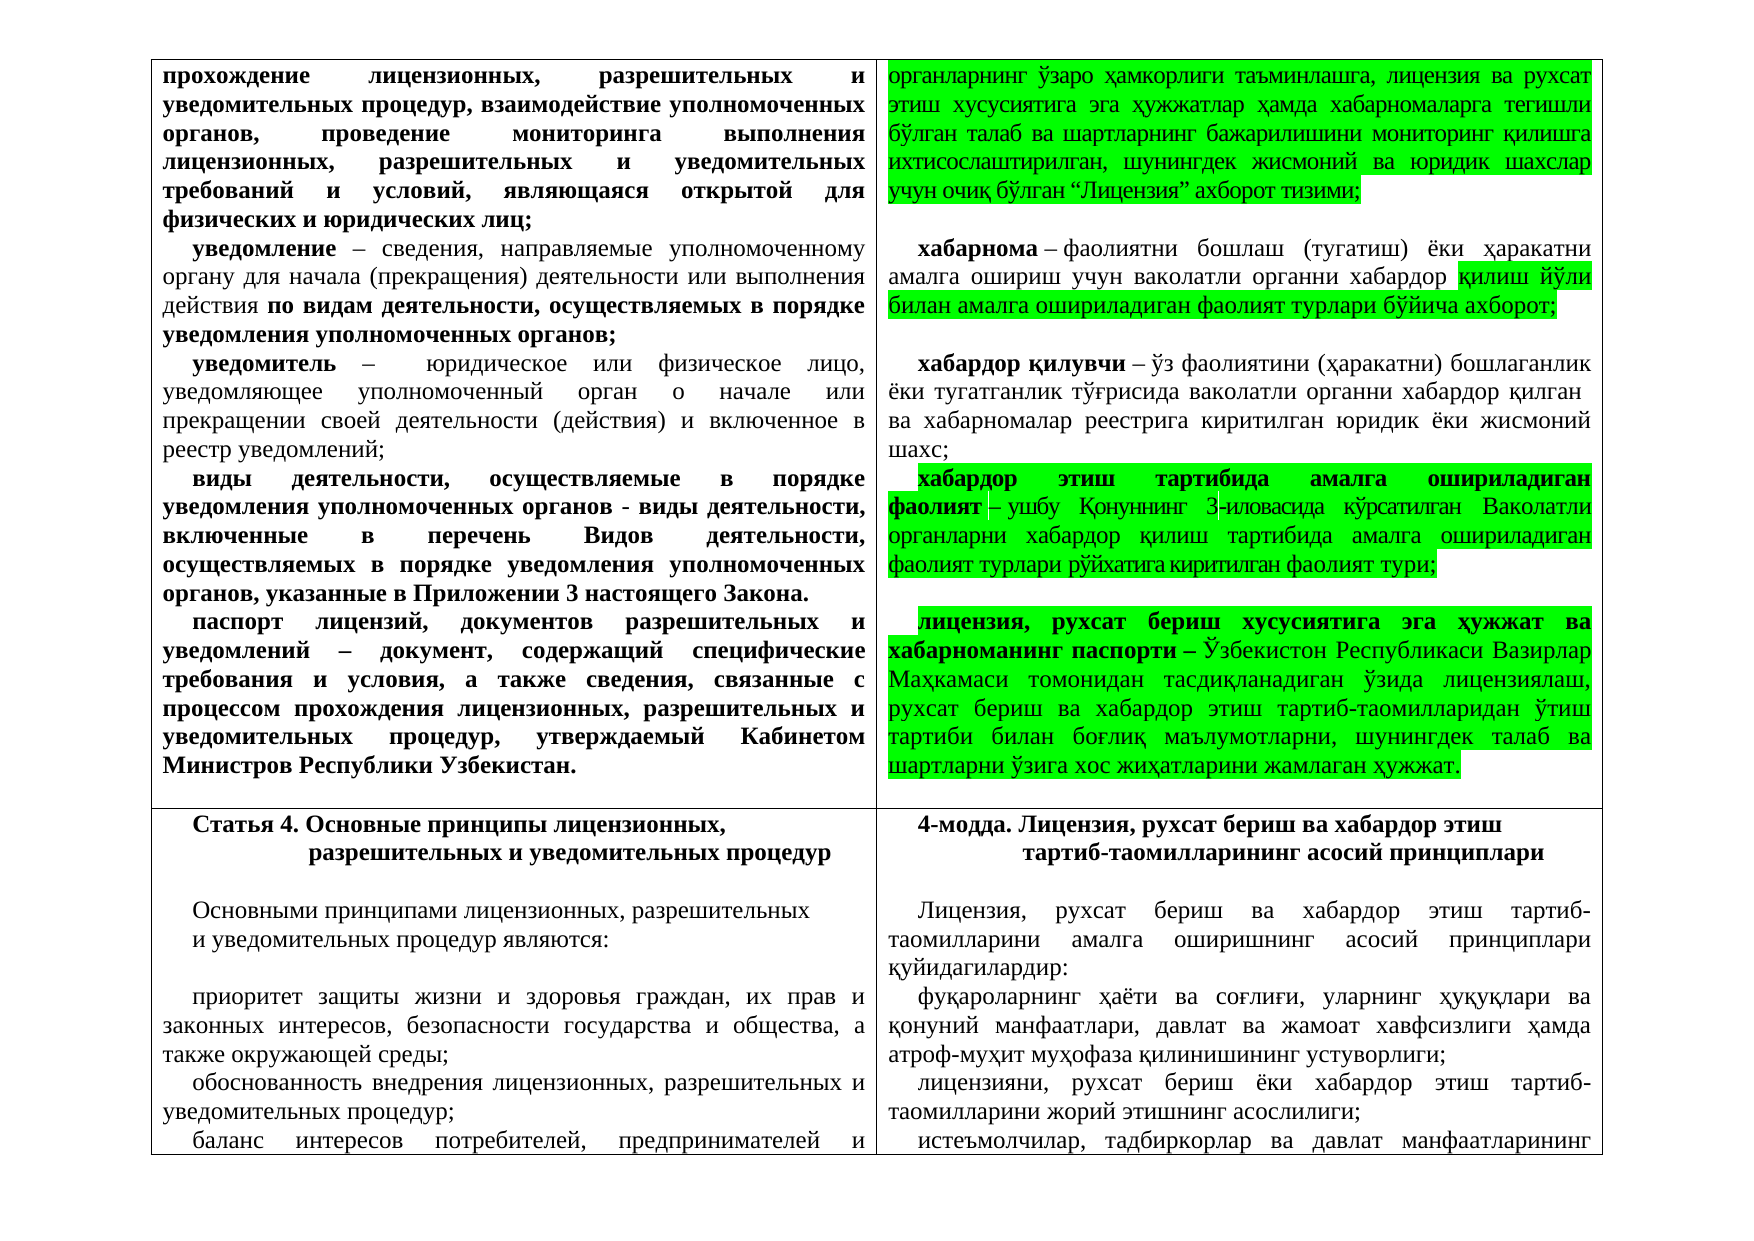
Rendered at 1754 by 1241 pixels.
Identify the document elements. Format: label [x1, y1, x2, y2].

table_cell [877, 809, 1602, 1154]
table_cell [877, 60, 1602, 808]
table_cell [152, 60, 876, 808]
table_cell [152, 809, 876, 1154]
